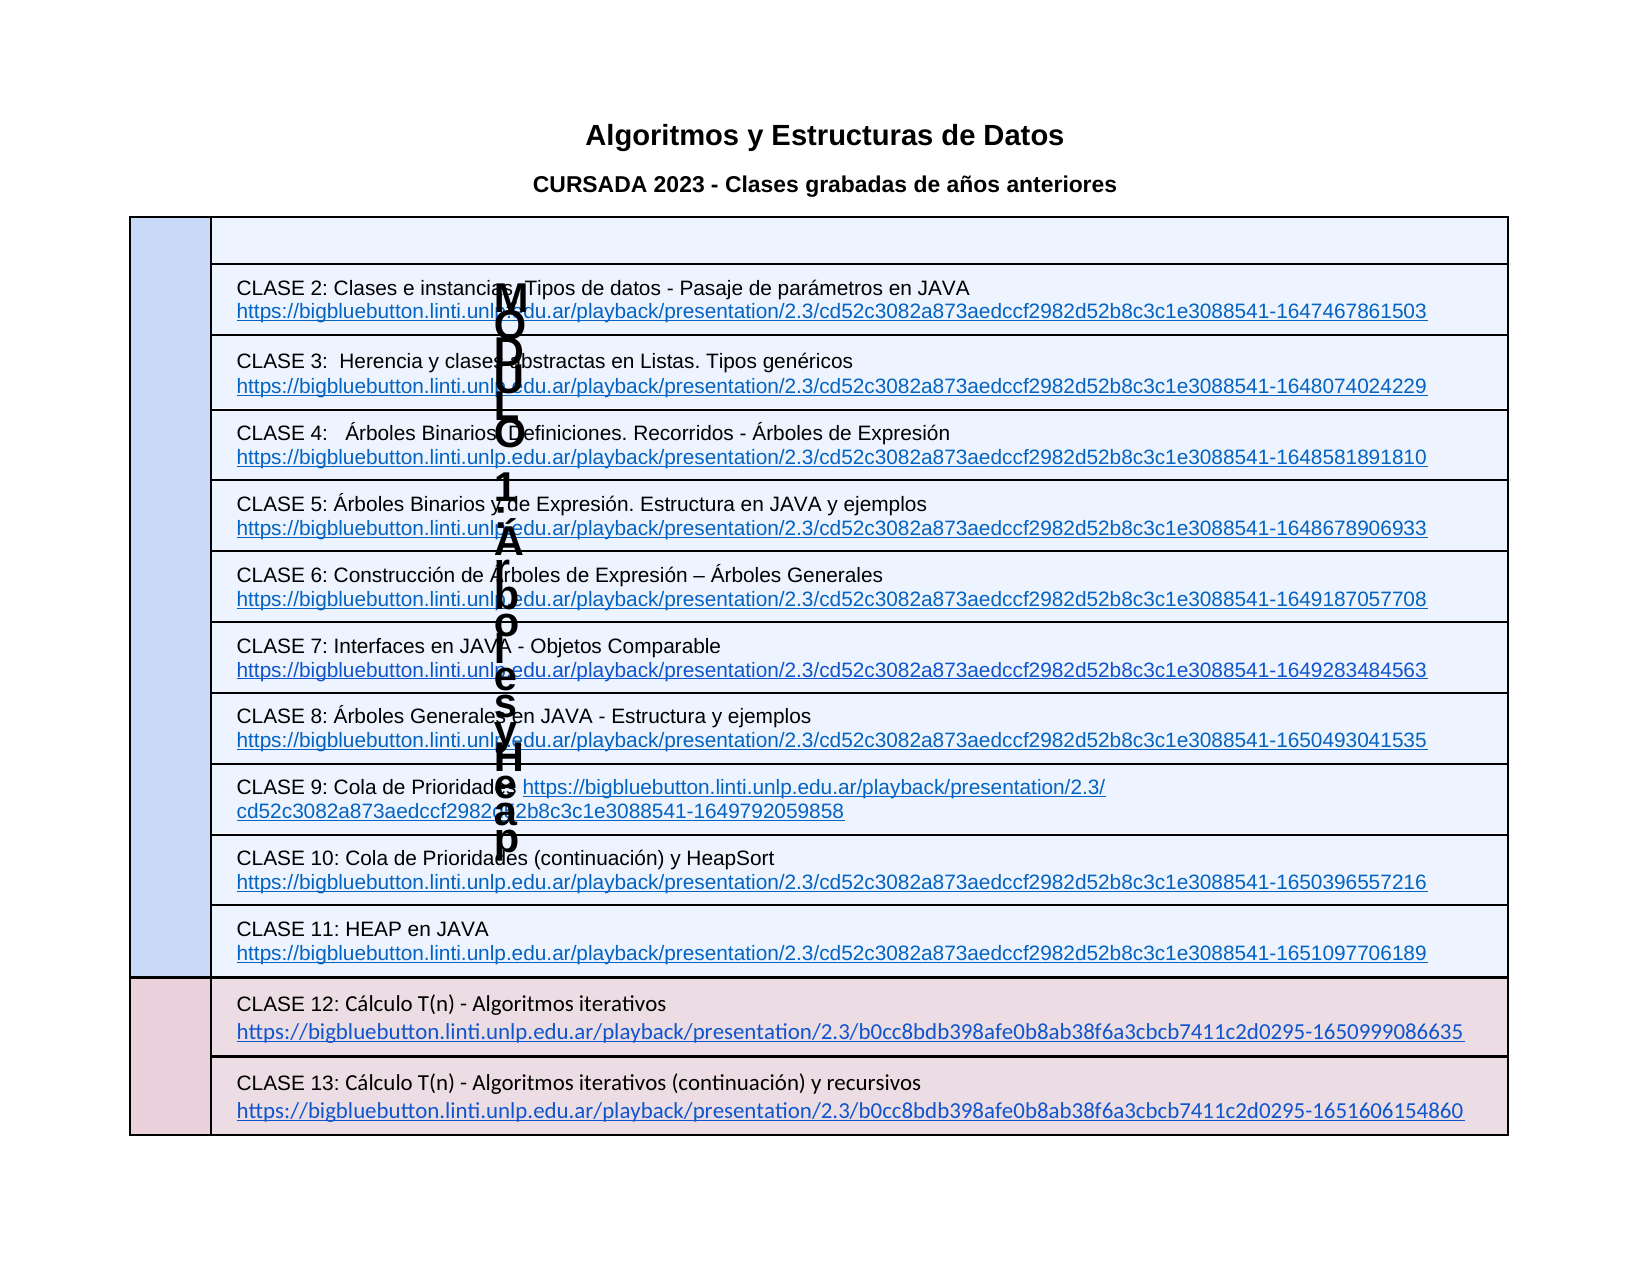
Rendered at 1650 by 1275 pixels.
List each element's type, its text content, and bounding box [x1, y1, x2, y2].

table_cell CLASE 7: Interfaces en JAVA - Objetos Comparable https://bigbluebutton.linti.unlp.edu.ar/playback/presentation/2.3/cd52c3082a873aedccf2982d52b8c3c1e3088541-1649283484563 [212, 623, 1507, 692]
text Algoritmos y Estructuras de Datos [118, 118, 1532, 152]
table_cell CLASE 3: Herencia y clases abstractas en Listas. Tipos genéricos https://bigbluebutton.linti.unlp.edu.ar/playback/presentation/2.3/cd52c3082a873aedccf2982d52b8c3c1e3088541-1648074024229 [212, 336, 500, 408]
table_cell CLASE 8: Árboles Generales en JAVA - Estructura y ejemplos https://bigbluebutton.linti.unlp.edu.ar/playback/presentation/2.3/cd52c3082a873aedccf2982d52b8c3c1e3088541-1650493041535 [212, 694, 1507, 763]
table_cell CLASE 9: Cola de Prioridades https://bigbluebutton.linti.unlp.edu.ar/playback/presentation/2.3/cd52c3082a873aedccf2982d52b8c3c1e3088541-1649792059858 [212, 765, 1507, 833]
table_cell CLASE 4: Árboles Binarios. Definiciones. Recorridos - Árboles de Expresión https://bigbluebutton.linti.unlp.edu.ar/playback/presentation/2.3/cd52c3082a873aedccf2982d52b8c3c1e3088541-1648581891810 [212, 411, 1507, 479]
table_cell CLASE 10: Cola de Prioridades (continuación) y HeapSort https://bigbluebutton.linti.unlp.edu.ar/playback/presentation/2.3/cd52c3082a873aedccf2982d52b8c3c1e3088541-1650396557216 [212, 836, 1507, 904]
table_cell CLASE 13: Cálculo T(n) - Algoritmos iterativos (continuación) y recursivos https://bigbluebutton.linti.unlp.edu.ar/playback/presentation/2.3/b0cc8bdb398afe0b8ab38f6a3cbcb7411c2d0295-1651606154860 [212, 1058, 1507, 1134]
table_cell CLASE 6: Construcción de Árboles de Expresión – Árboles Generales https://bigbluebutton.linti.unlp.edu.ar/playback/presentation/2.3/cd52c3082a873aedccf2982d52b8c3c1e3088541-1649187057708 [212, 552, 1507, 621]
text CURSADA 2023 - Clases grabadas de años anteriores [118, 171, 1532, 197]
table_cell CLASE 5: Árboles Binarios y de Expresión. Estructura en JAVA y ejemplos https://bigbluebutton.linti.unlp.edu.ar/playback/presentation/2.3/cd52c3082a873aedccf2982d52b8c3c1e3088541-1648678906933 [212, 481, 1507, 550]
table_cell CLASE 11: HEAP en JAVA https://bigbluebutton.linti.unlp.edu.ar/playback/presentation/2.3/cd52c3082a873aedccf2982d52b8c3c1e3088541-1651097706189 [212, 906, 1507, 976]
table_cell CLASE 12: Cálculo T(n) - Algoritmos iterativos https://bigbluebutton.linti.unlp.edu.ar/playback/presentation/2.3/b0cc8bdb398afe0b8ab38f6a3cbcb7411c2d0295-1650999086635 [212, 979, 1507, 1055]
table_cell [131, 979, 210, 1134]
table_cell CLASE 3: Herencia y clases abstractas en Listas. Tipos genéricos https://bigbluebutton.linti.unlp.edu.ar/playback/presentation/2.3/cd52c3082a873aedccf2982d52b8c3c1e3088541-1648074024229 [502, 336, 1507, 408]
table_header [212, 218, 1507, 263]
table_header [131, 218, 210, 976]
table_cell CLASE 2: Clases e instancias. Tipos de datos - Pasaje de parámetros en JAVA https://bigbluebutton.linti.unlp.edu.ar/playback/presentation/2.3/cd52c3082a873aedccf2982d52b8c3c1e3088541-1647467861503 [212, 265, 1507, 334]
